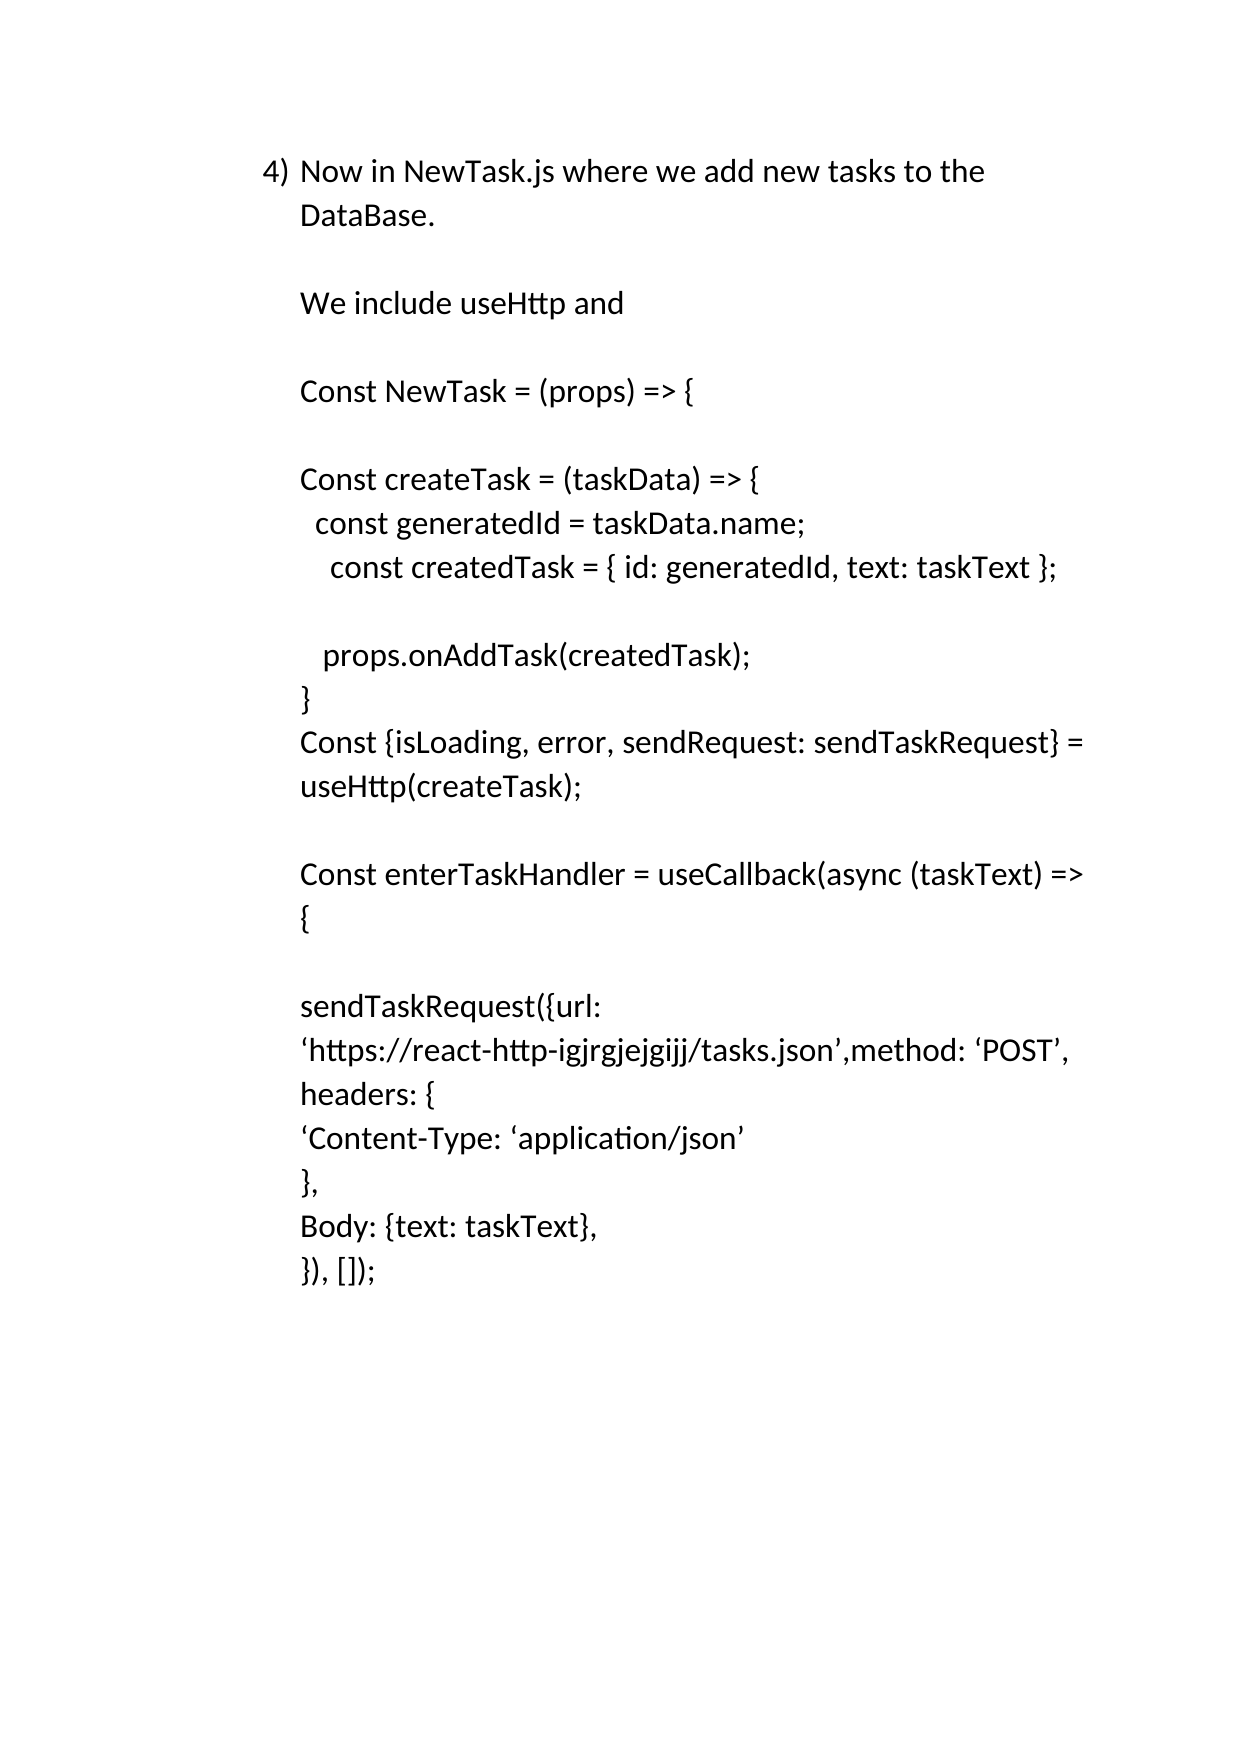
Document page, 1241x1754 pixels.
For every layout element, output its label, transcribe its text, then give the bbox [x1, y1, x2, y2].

list }, [300, 1161, 1090, 1202]
list We include useHttp and [300, 282, 1090, 323]
list const createdTask = { id: generatedId, text: taskText }; [300, 546, 1090, 586]
list Body: {text: taskText}, [300, 1205, 1090, 1246]
list } [300, 677, 1090, 718]
list Const createTask = (taskData) => { [300, 458, 1090, 498]
list Const enterTaskHandler = useCallback(async (taskText) => { [300, 853, 1090, 938]
list Const {isLoading, error, sendRequest: sendTaskRequest} = useHttp(createTask); [300, 721, 1090, 806]
list ‘Content-Type: ‘application/json’ [300, 1117, 1090, 1158]
list Now in NewTask.js where we add new tasks to the DataBase. [262, 150, 1090, 235]
list sendTaskRequest({url: ‘https://react-http-igjrgjejgijj/tasks.json’,method: ‘POST’, headers: { [300, 985, 1090, 1114]
list Const NewTask = (props) => { [300, 370, 1090, 411]
list props.onAddTask(createdTask); [300, 633, 1090, 674]
list }), []); [300, 1249, 1090, 1290]
list const generatedId = taskData.name; [300, 502, 1090, 542]
